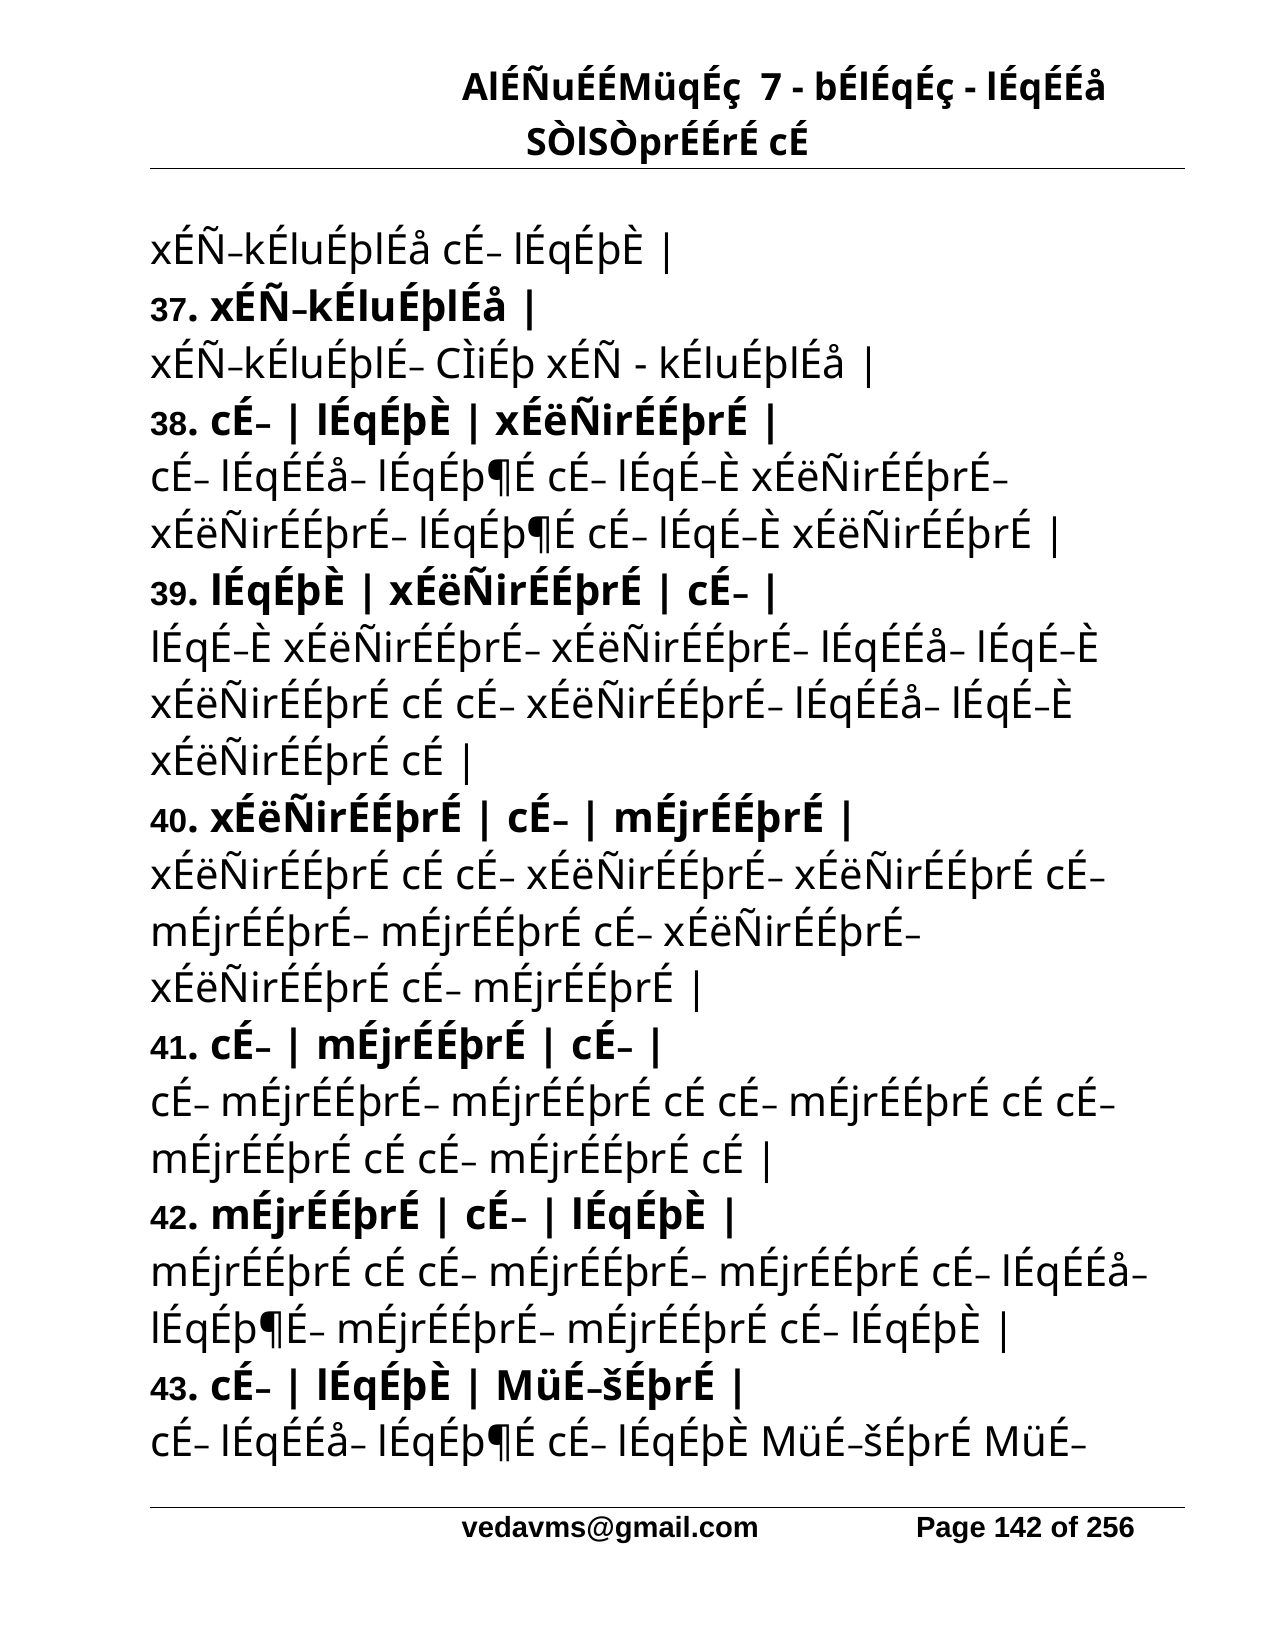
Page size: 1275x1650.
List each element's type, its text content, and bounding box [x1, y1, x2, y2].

text 38. cÉ– | lÉqÉþÈ | xÉëÑirÉÉþrÉ | [150, 390, 1185, 447]
text 41. cÉ– | mÉjrÉÉþrÉ | cÉ– | [150, 1015, 1185, 1072]
text xÉëÑirÉÉþrÉ cÉ cÉ– xÉëÑirÉÉþrÉ– xÉëÑirÉÉþrÉ cÉ– mÉjrÉÉþrÉ– mÉjrÉÉþrÉ cÉ– xÉëÑirÉÉþrÉ– [150, 844, 1185, 958]
text 42. mÉjrÉÉþrÉ | cÉ– | lÉqÉþÈ | [150, 1185, 1185, 1242]
text lÉqÉ–È xÉëÑirÉÉþrÉ– xÉëÑirÉÉþrÉ– lÉqÉÉå– lÉqÉ–È xÉëÑirÉÉþrÉ cÉ cÉ– xÉëÑirÉÉþrÉ– lÉqÉÉå– lÉqÉ–È xÉëÑirÉÉþrÉ cÉ | [150, 617, 1185, 788]
text xÉÑ–kÉluÉþlÉå cÉ– lÉqÉþÈ | [150, 220, 1185, 277]
text cÉ– lÉqÉÉå– lÉqÉþ¶É cÉ– lÉqÉ–È xÉëÑirÉÉþrÉ– xÉëÑirÉÉþrÉ– lÉqÉþ¶É cÉ– lÉqÉ–È xÉëÑirÉÉþrÉ | [150, 447, 1185, 561]
text cÉ– lÉqÉÉå– lÉqÉþ¶É cÉ– lÉqÉþÈ MüÉ–šÉþrÉ MüÉ–šÉþrÉ– lÉqÉþ¶É cÉ– lÉqÉþÈ MüÉ–šÉþrÉ | [150, 1412, 1185, 1469]
text xÉÑ–kÉluÉþlÉ– CÌiÉþ xÉÑ - kÉluÉþlÉå | [150, 334, 1185, 390]
text xÉëÑirÉÉþrÉ cÉ– mÉjrÉÉþrÉ | [150, 958, 1185, 1015]
text 40. xÉëÑirÉÉþrÉ | cÉ– | mÉjrÉÉþrÉ | [150, 788, 1185, 844]
text cÉ– mÉjrÉÉþrÉ– mÉjrÉÉþrÉ cÉ cÉ– mÉjrÉÉþrÉ cÉ cÉ– mÉjrÉÉþrÉ cÉ cÉ– mÉjrÉÉþrÉ cÉ | [150, 1072, 1185, 1185]
text 37. xÉÑ–kÉluÉþlÉå | [150, 277, 1185, 334]
text 43. cÉ– | lÉqÉþÈ | MüÉ–šÉþrÉ | [150, 1356, 1185, 1412]
text 39. lÉqÉþÈ | xÉëÑirÉÉþrÉ | cÉ– | [150, 561, 1185, 617]
text mÉjrÉÉþrÉ cÉ cÉ– mÉjrÉÉþrÉ– mÉjrÉÉþrÉ cÉ– lÉqÉÉå– lÉqÉþ¶É– mÉjrÉÉþrÉ– mÉjrÉÉþrÉ cÉ– lÉqÉþÈ | [150, 1242, 1185, 1356]
